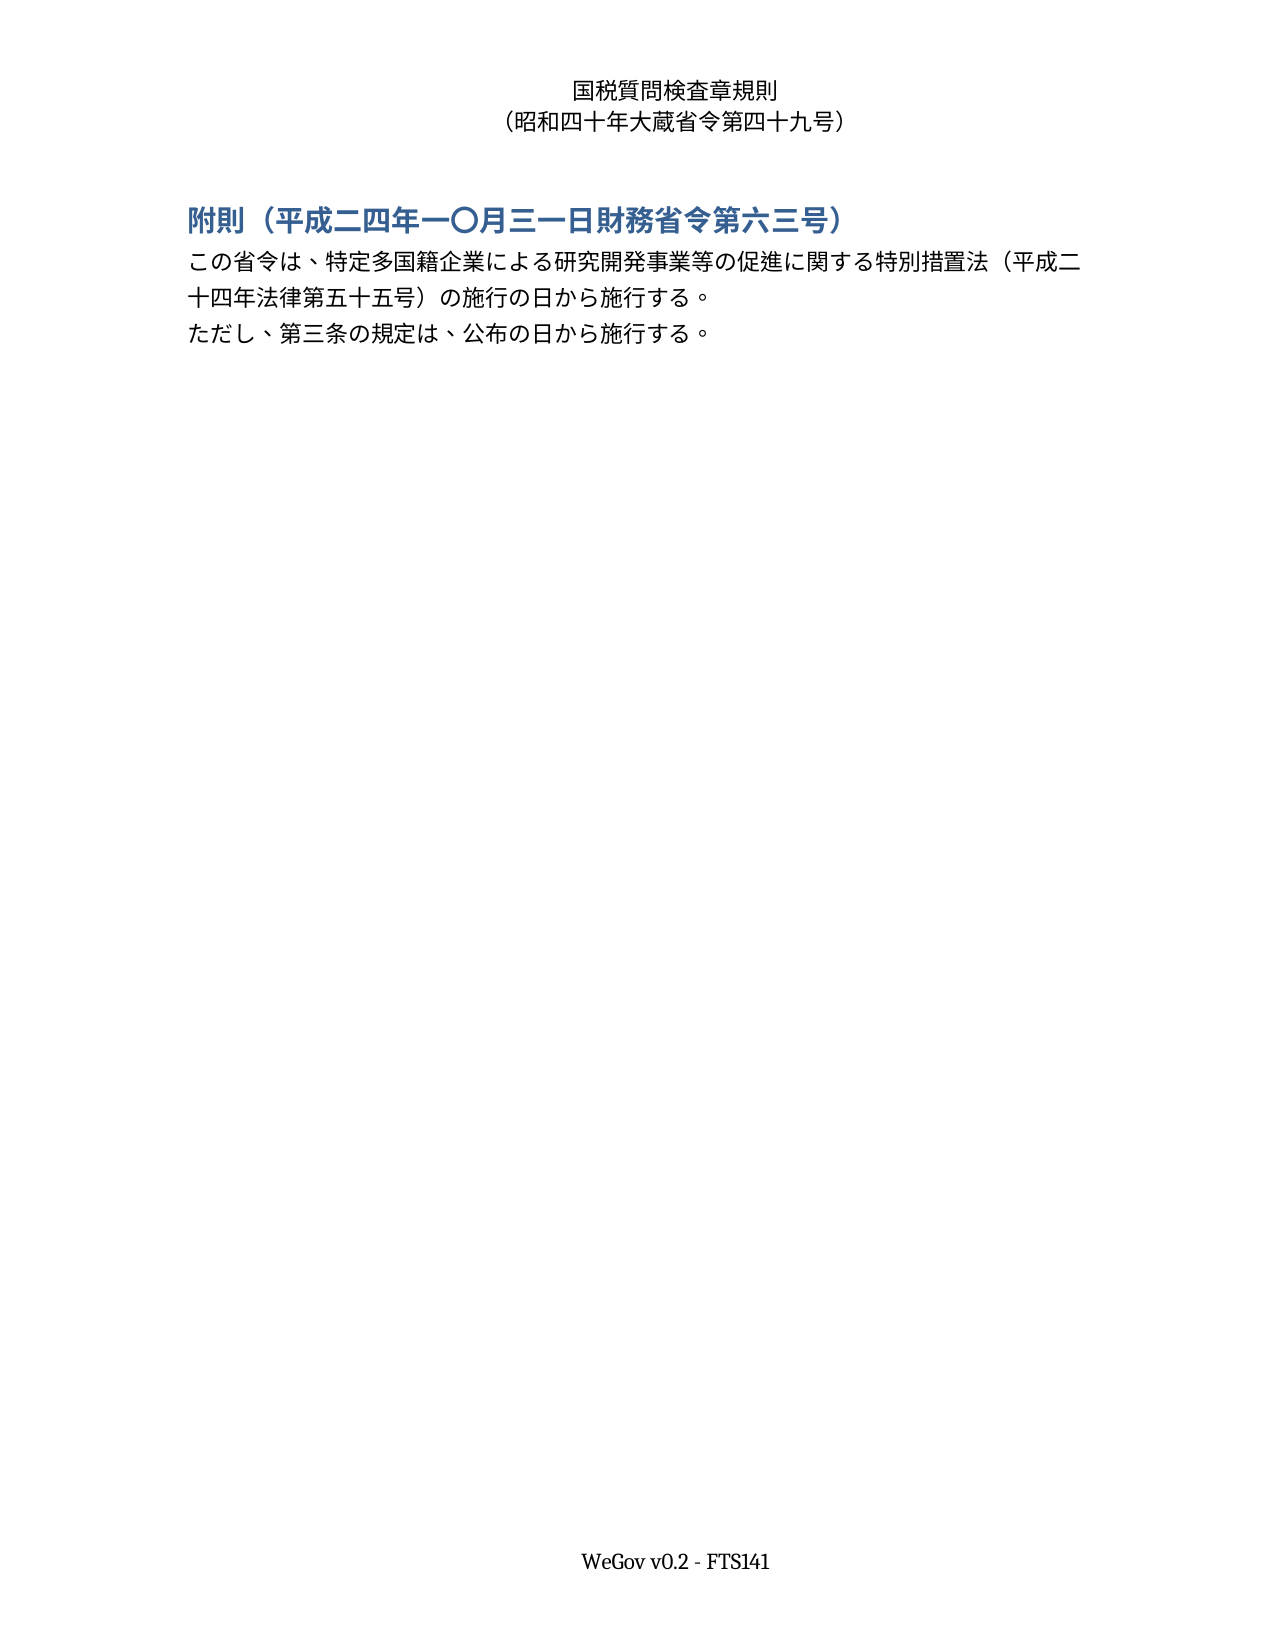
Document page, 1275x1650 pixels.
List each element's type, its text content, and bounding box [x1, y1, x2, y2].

subtitle 附則（平成二四年一〇月三一日財務省令第六三号） [187, 200, 1087, 240]
text この省令は、特定多国籍企業による研究開発事業等の促進に関する特別措置法（平成二十四年法律第五十五号）の施行の日から施行する。 ただし、第三条の規定は、公布の日から施行する。 [187, 246, 1087, 349]
